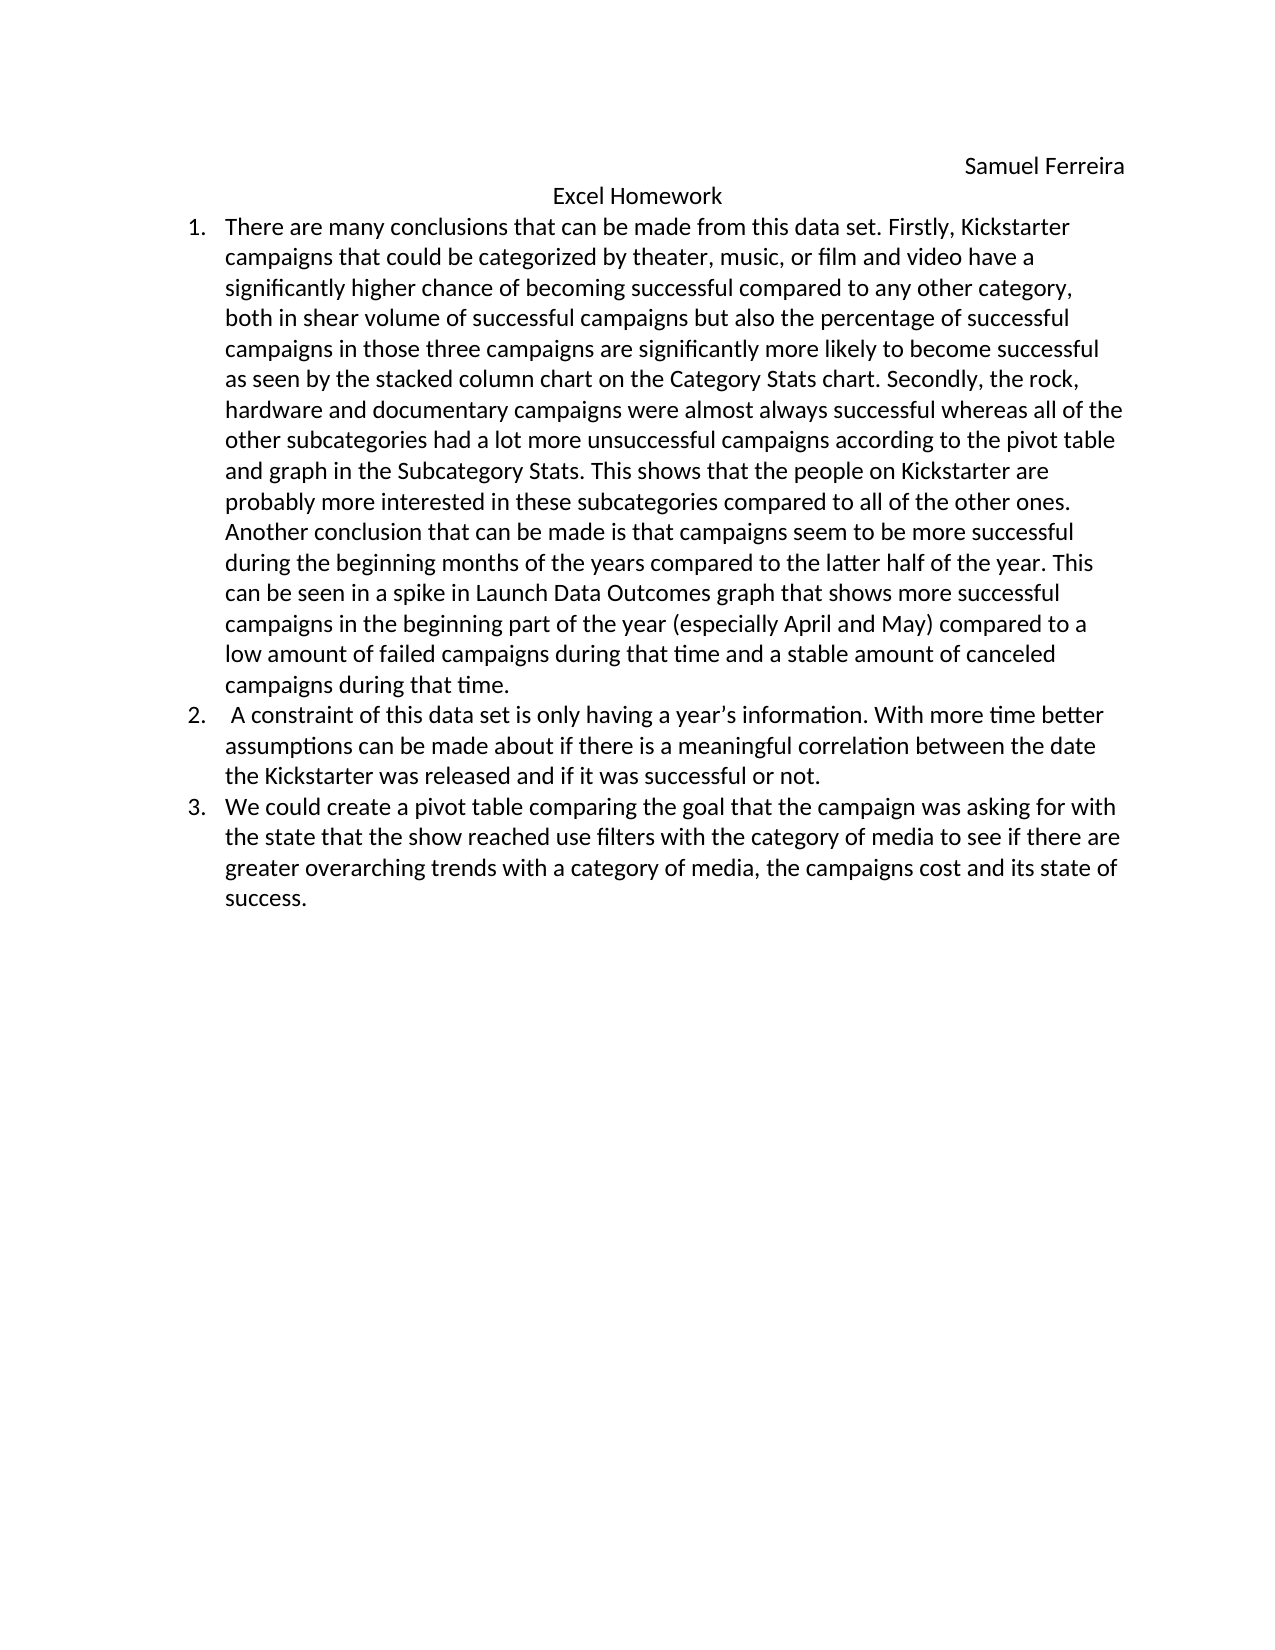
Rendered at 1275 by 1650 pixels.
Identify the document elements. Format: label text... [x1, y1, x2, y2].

text Excel Homework [150, 181, 1125, 211]
list A constraint of this data set is only having a year’s information. With more time better assumptions can be made about if there is a meaningful correlation between the date the Kickstarter was released and if it was successful or not. [187, 699, 1125, 791]
list There are many conclusions that can be made from this data set. Firstly, Kickstarter campaigns that could be categorized by theater, music, or film and video have a significantly higher chance of becoming successful compared to any other category, both in shear volume of successful campaigns but also the percentage of successful campaigns in those three campaigns are significantly more likely to become successful as seen by the stacked column chart on the Category Stats chart. Secondly, the rock, hardware and documentary campaigns were almost always successful whereas all of the other subcategories had a lot more unsuccessful campaigns according to the pivot table and graph in the Subcategory Stats. This shows that the people on Kickstarter are probably more interested in these subcategories compared to all of the other ones. Another conclusion that can be made is that campaigns seem to be more successful during the beginning months of the years compared to the latter half of the year. This can be seen in a spike in Launch Data Outcomes graph that shows more successful campaigns in the beginning part of the year (especially April and May) compared to a low amount of failed campaigns during that time and a stable amount of canceled campaigns during that time. [187, 211, 1125, 699]
list We could create a pivot table comparing the goal that the campaign was asking for with the state that the show reached use filters with the category of media to see if there are greater overarching trends with a category of media, the campaigns cost and its state of success. [187, 791, 1125, 913]
text Samuel Ferreira [150, 150, 1125, 181]
